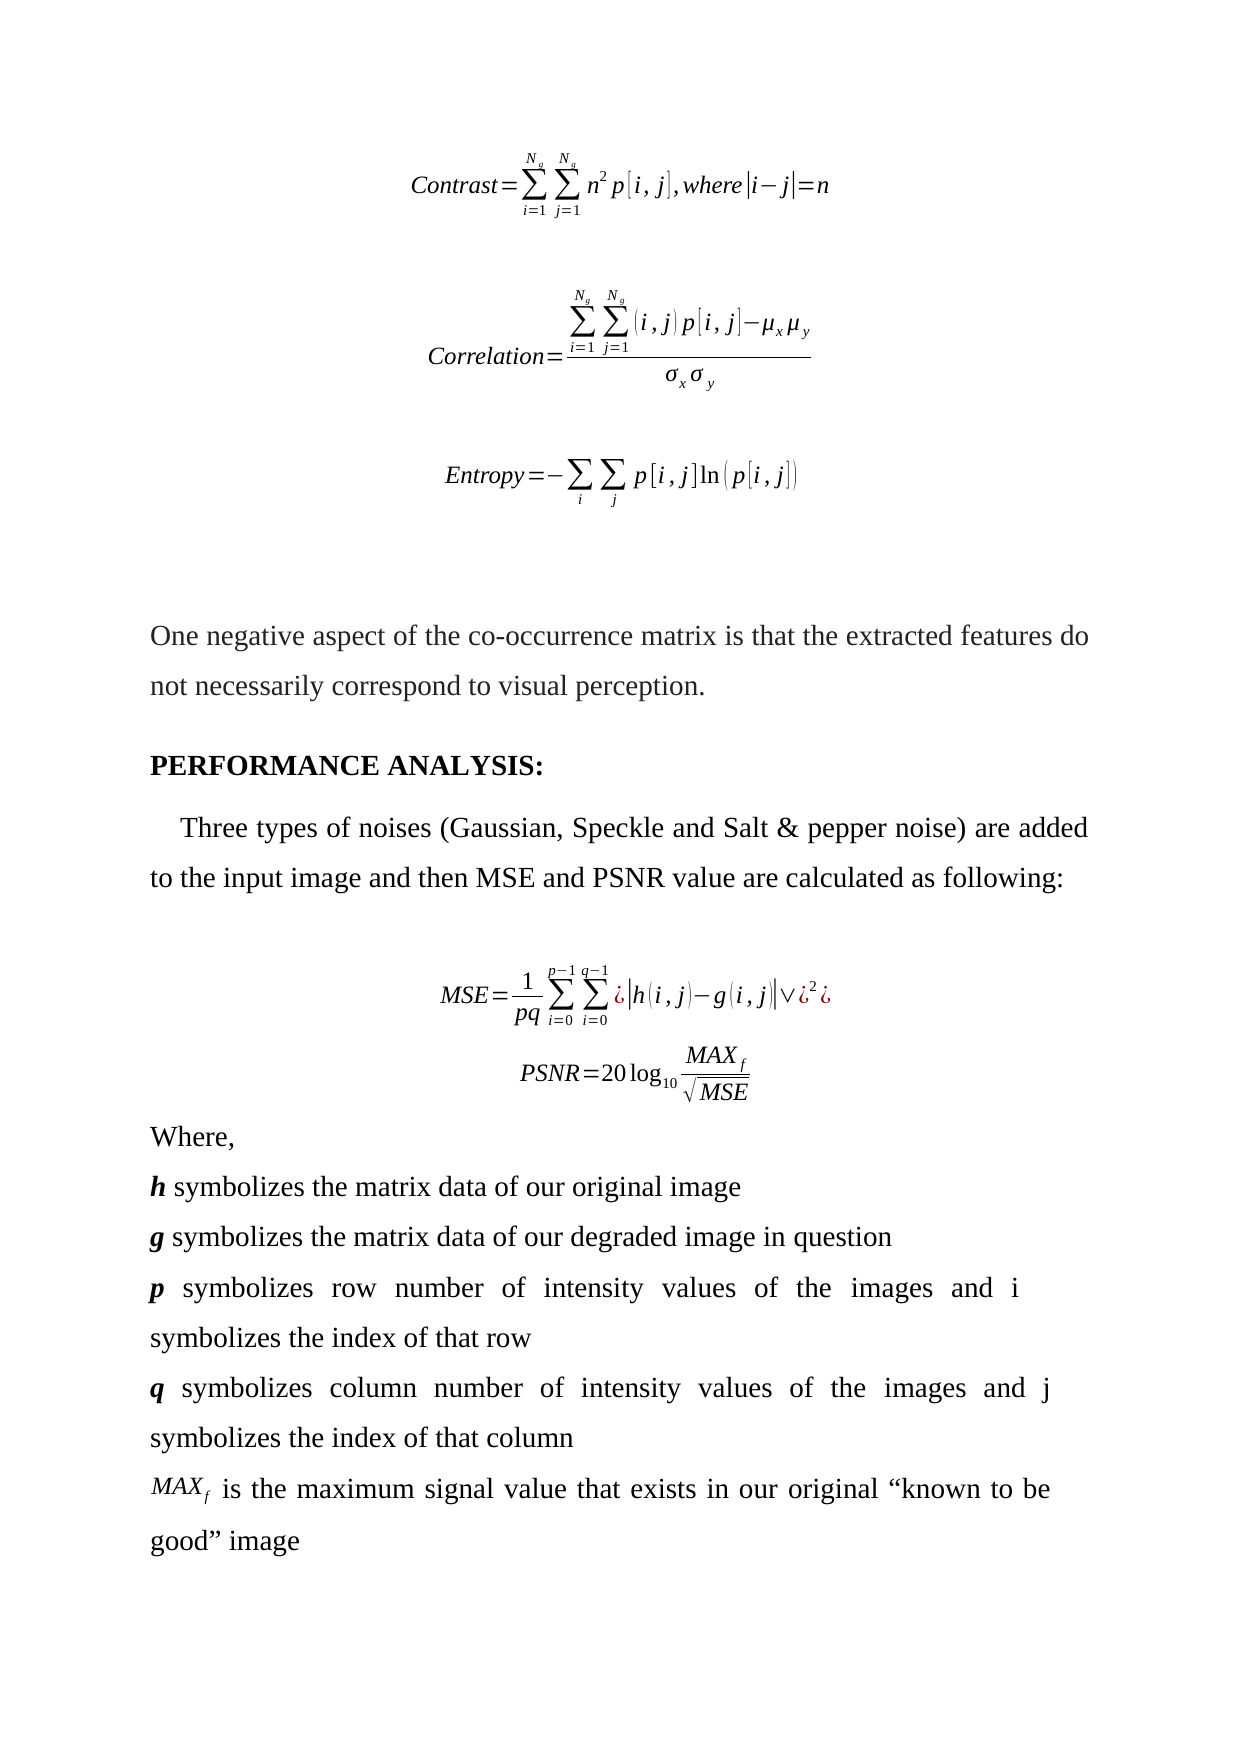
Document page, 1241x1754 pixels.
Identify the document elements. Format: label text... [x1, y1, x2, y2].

text p symbolizes row number of intensity values of the images and i symbolizes the index of that row [150, 1270, 1019, 1353]
text g symbolizes the matrix data of our degraded image in question [150, 1219, 1046, 1253]
text Three types of noises (Gaussian, Speckle and Salt & pepper noise) are added to the input image and then MSE and PSNR value are calculated as following: [150, 810, 1090, 894]
text is the maximum signal value that exists in our original “known to be good” image [150, 1471, 1051, 1557]
text One negative aspect of the co-occurrence matrix is that the extracted features do not necessarily correspond to visual perception. [150, 618, 1090, 702]
text PERFORMANCE ANALYSIS: [150, 748, 1090, 781]
text q symbolizes column number of intensity values of the images and j symbolizes the index of that column [150, 1370, 1051, 1454]
text Where, [150, 1119, 1090, 1152]
text h symbolizes the matrix data of our original image [150, 1169, 1090, 1203]
